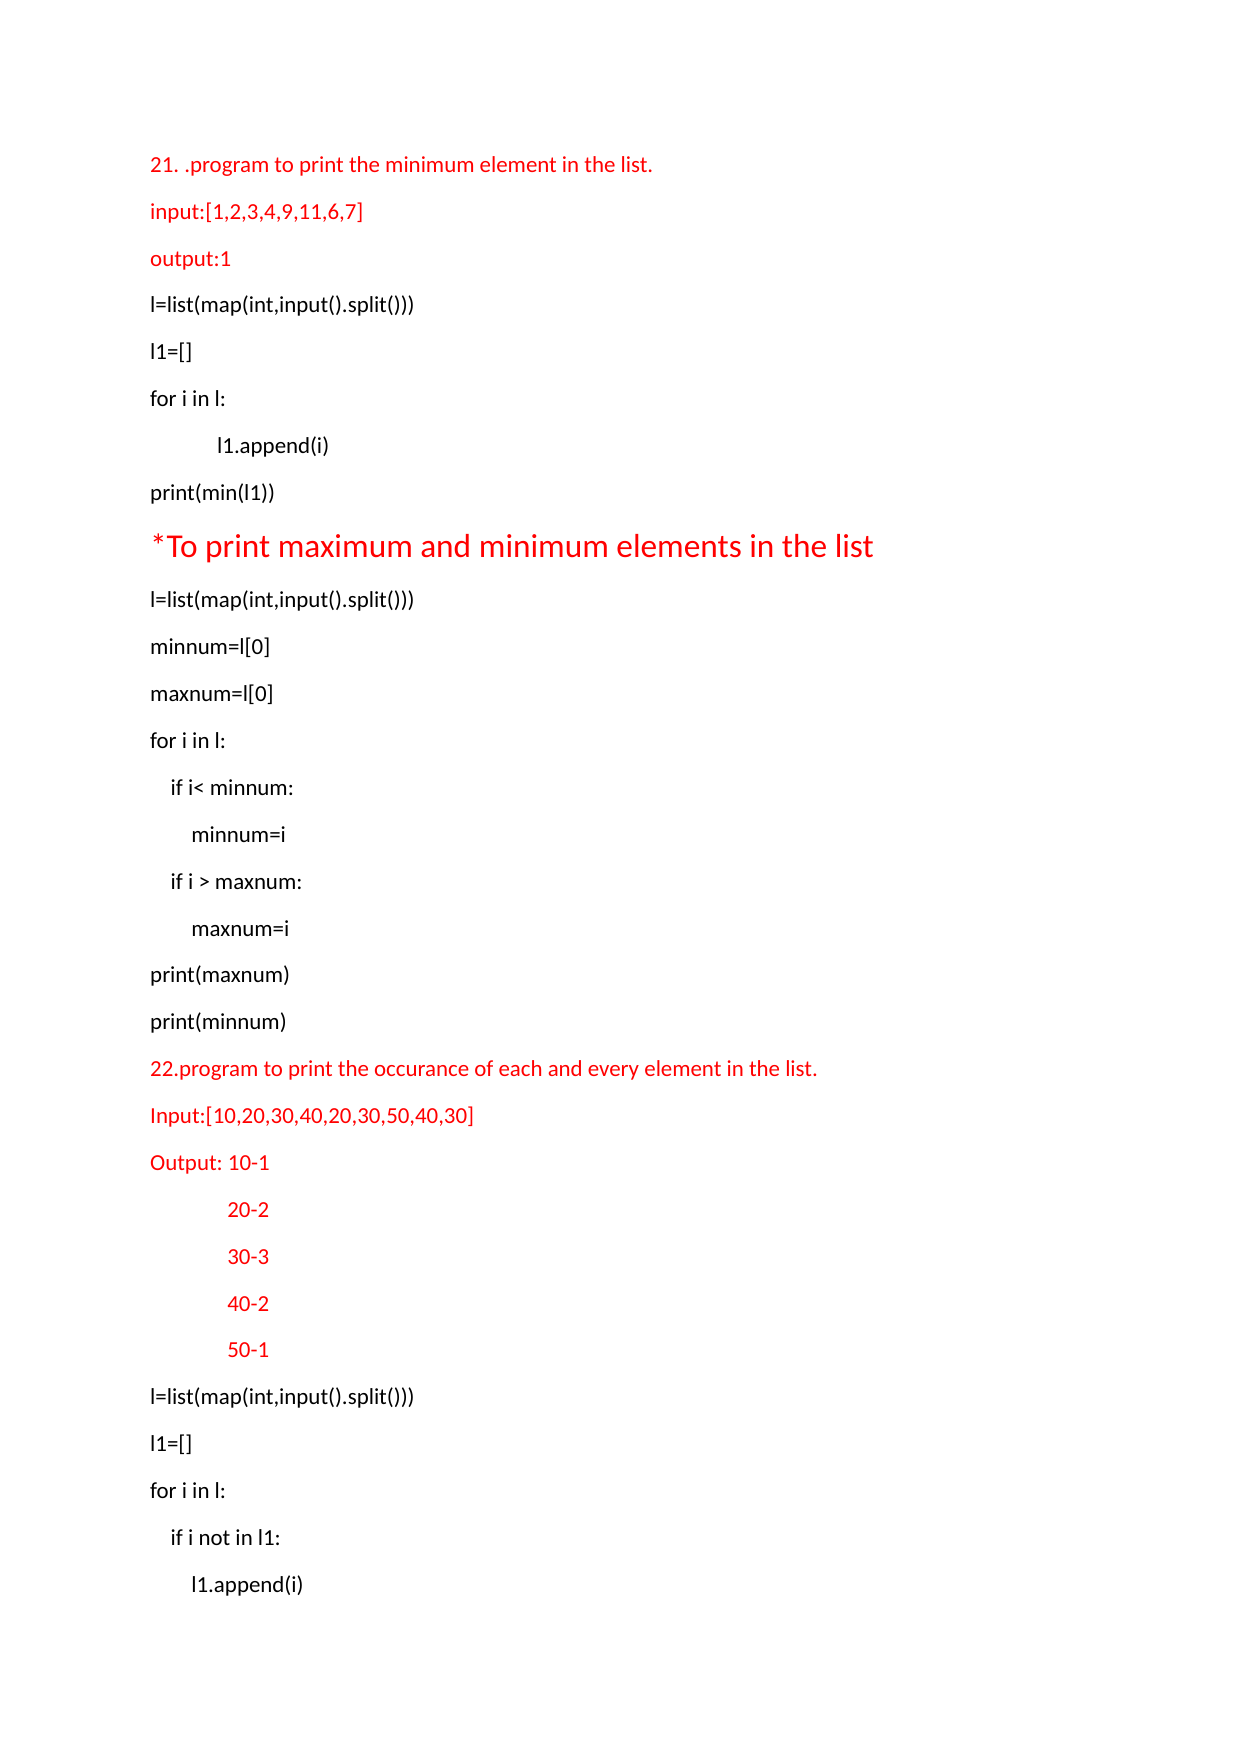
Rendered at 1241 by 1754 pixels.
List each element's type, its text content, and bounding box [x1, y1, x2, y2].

text minnum=l[0] [150, 632, 1090, 661]
text l=list(map(int,input().split())) [150, 291, 1090, 319]
text maxnum=i [150, 914, 1090, 942]
text l1=[] [150, 337, 1090, 366]
text *To print maximum and minimum elements in the list [150, 525, 1090, 566]
text Input:[10,20,30,40,20,30,50,40,30] [150, 1101, 1090, 1129]
text print(minnum) [150, 1007, 1090, 1036]
text Output: 10-1 [150, 1148, 1090, 1176]
text output:1 [150, 244, 1090, 272]
text print(min(l1)) [150, 478, 1090, 506]
text 40-2 [150, 1289, 1090, 1317]
text if i< minnum: [150, 773, 1090, 801]
text l=list(map(int,input().split())) [150, 1382, 1090, 1411]
text 22.program to print the occurance of each and every element in the list. [150, 1054, 1090, 1082]
text if i not in l1: [150, 1523, 1090, 1551]
text 30-3 [150, 1242, 1090, 1270]
text 20-2 [150, 1195, 1090, 1223]
text maxnum=l[0] [150, 679, 1090, 707]
text minnum=i [150, 820, 1090, 848]
text l1=[] [150, 1429, 1090, 1457]
text l1.append(i) [150, 431, 1090, 459]
text 21. .program to print the minimum element in the list. [150, 150, 1090, 178]
text input:[1,2,3,4,9,11,6,7] [150, 197, 1090, 225]
text print(maxnum) [150, 961, 1090, 989]
text for i in l: [150, 384, 1090, 412]
text 50-1 [150, 1336, 1090, 1364]
text l=list(map(int,input().split())) [150, 586, 1090, 614]
text if i > maxnum: [150, 867, 1090, 895]
text l1.append(i) [150, 1570, 1090, 1598]
text for i in l: [150, 726, 1090, 754]
text for i in l: [150, 1476, 1090, 1504]
